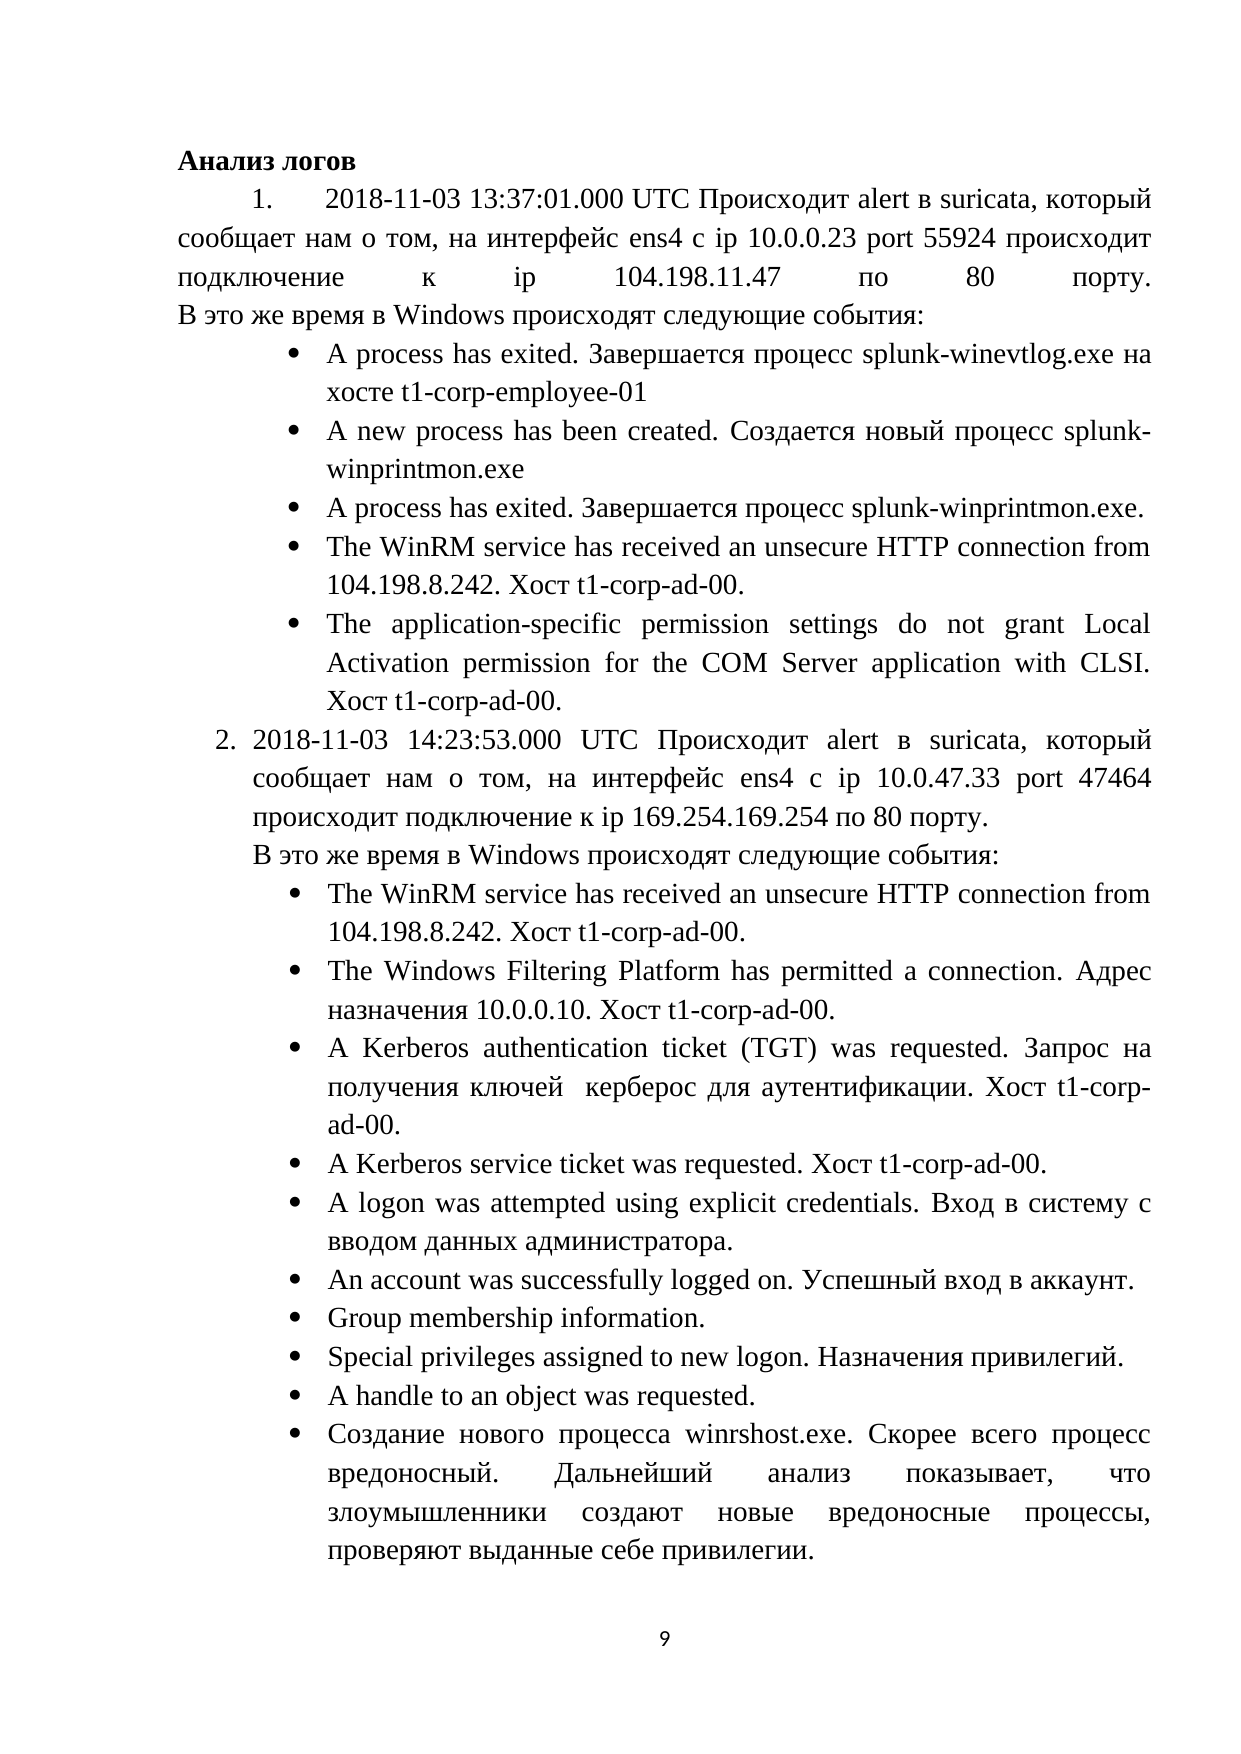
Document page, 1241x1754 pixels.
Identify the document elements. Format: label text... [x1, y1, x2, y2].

list A process has exited. Завершается процесс splunk-winevtlog.exe на хосте t1-corp-employee-01 [288, 336, 1152, 408]
list An account was successfully logged on. Успешный вход в аккаунт. [290, 1262, 1152, 1296]
subtitle Анализ логов [177, 143, 1152, 177]
list Group membership information. [290, 1301, 1152, 1334]
list The Windows Filtering Platform has permitted a connection. Адрес назначения 10.0.0.10. Хост t1-corp-ad-00. [290, 953, 1152, 1025]
list The WinRM service has received an unsecure HTTP connection from 104.198.8.242. Хост t1-corp-ad-00. [290, 876, 1152, 948]
list A handle to an object was requested. [290, 1378, 1152, 1411]
list В это же время в Windows происходят следующие события: [252, 837, 1152, 871]
list A new process has been created. Создается новый процесс splunk-winprintmon.exe [288, 413, 1152, 485]
list A logon was attempted using explicit credentials. Вход в систему с вводом данных администратора. [290, 1185, 1152, 1257]
list 2018-11-03 13:37:01.000 UTC Происходит alert в suricata, который сообщает нам о том, на интерфейс ens4 с ip 10.0.0.23 port 55924 происходит подключение к ip 104.198.11.47 по 80 порту. В это же время в Windows происходят следующие события: [177, 182, 1152, 331]
list The application-specific permission settings do not grant Local Activation permission for the COM Server application with CLSI. Хост t1-corp-ad-00. [288, 606, 1152, 717]
list Создание нового процесса winrshost.exe. Скорее всего процесс вредоносный. Дальнейший анализ показывает, что злоумышленники создают новые вредоносные процессы, проверяют выданные себе привилегии. [290, 1416, 1152, 1566]
list 2018-11-03 14:23:53.000 UTC Происходит alert в suricata, который сообщает нам о том, на интерфейс ens4 с ip 10.0.47.33 port 47464 происходит подключение к ip 169.254.169.254 по 80 порту. [215, 722, 1152, 832]
list A process has exited. Завершается процесс splunk-winprintmon.exe. [288, 490, 1152, 524]
list A Kerberos service ticket was requested. Хост t1-corp-ad-00. [290, 1146, 1152, 1180]
list Special privileges assigned to new logon. Назначения привилегий. [290, 1339, 1152, 1373]
list A Kerberos authentication ticket (TGT) was requested. Запрос на получения ключей керберос для аутентификации. Хост t1-corp-ad-00. [290, 1030, 1152, 1141]
list The WinRM service has received an unsecure HTTP connection from 104.198.8.242. Хост t1-corp-ad-00. [288, 529, 1152, 601]
